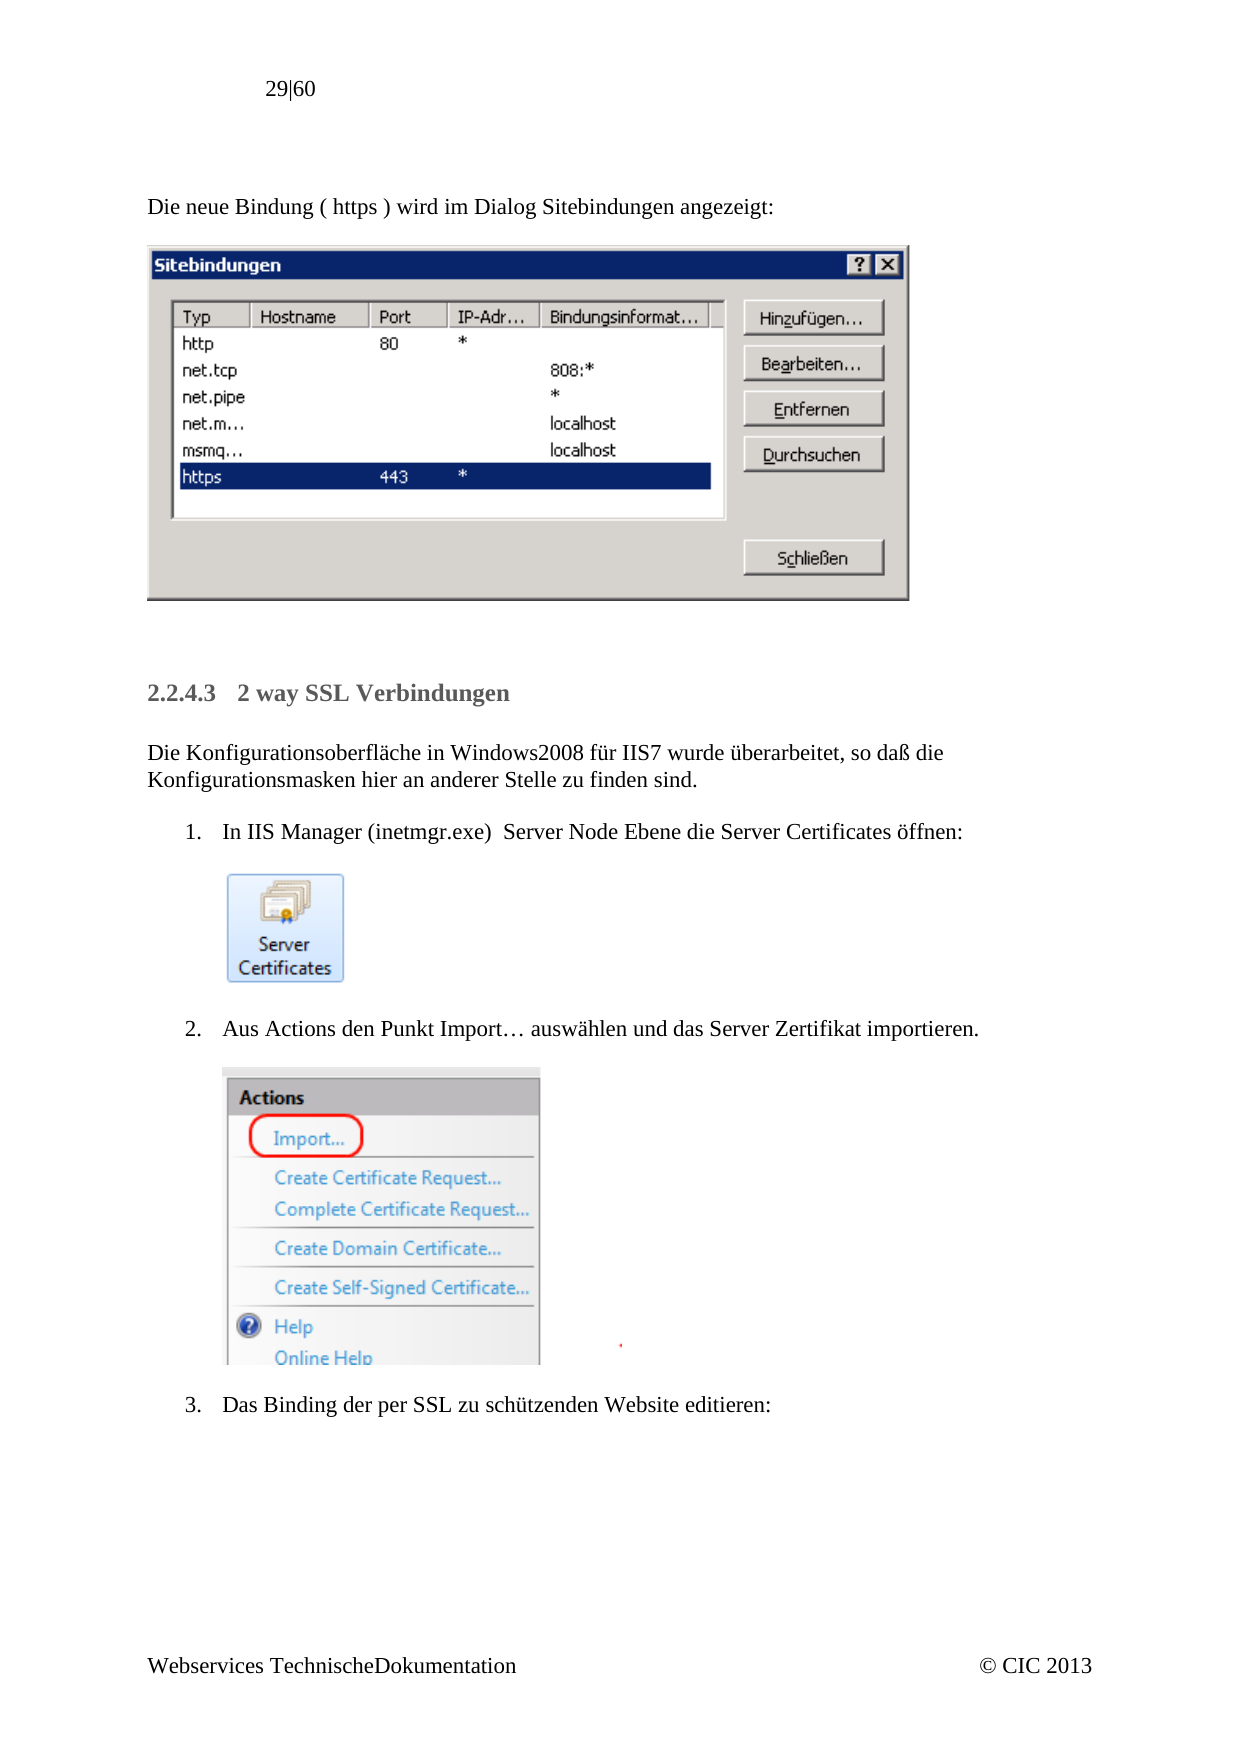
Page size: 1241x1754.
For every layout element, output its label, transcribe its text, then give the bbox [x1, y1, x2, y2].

list Das Binding der per SSL zu schützenden Website editieren: [184, 1391, 1093, 1417]
list In IIS Manager (inetmgr.exe) Server Node Ebene die Server Certificates öffnen: [184, 818, 1093, 845]
text Die Konfigurationsoberfläche in Windows2008 für IIS7 wurde überarbeitet, so daß die Konfigurationsmasken hier an anderer Stelle zu finden sind. [147, 739, 1093, 792]
picture [222, 1067, 622, 1365]
subtitle 2 way SSL Verbindungen [147, 678, 1093, 707]
picture [222, 871, 349, 989]
text Die neue Bindung ( https ) wird im Dialog Sitebindungen angezeigt: [147, 193, 1093, 219]
picture [147, 245, 910, 601]
list Aus Actions den Punkt Import… auswählen und das Server Zertifikat importieren. [184, 1015, 1093, 1041]
